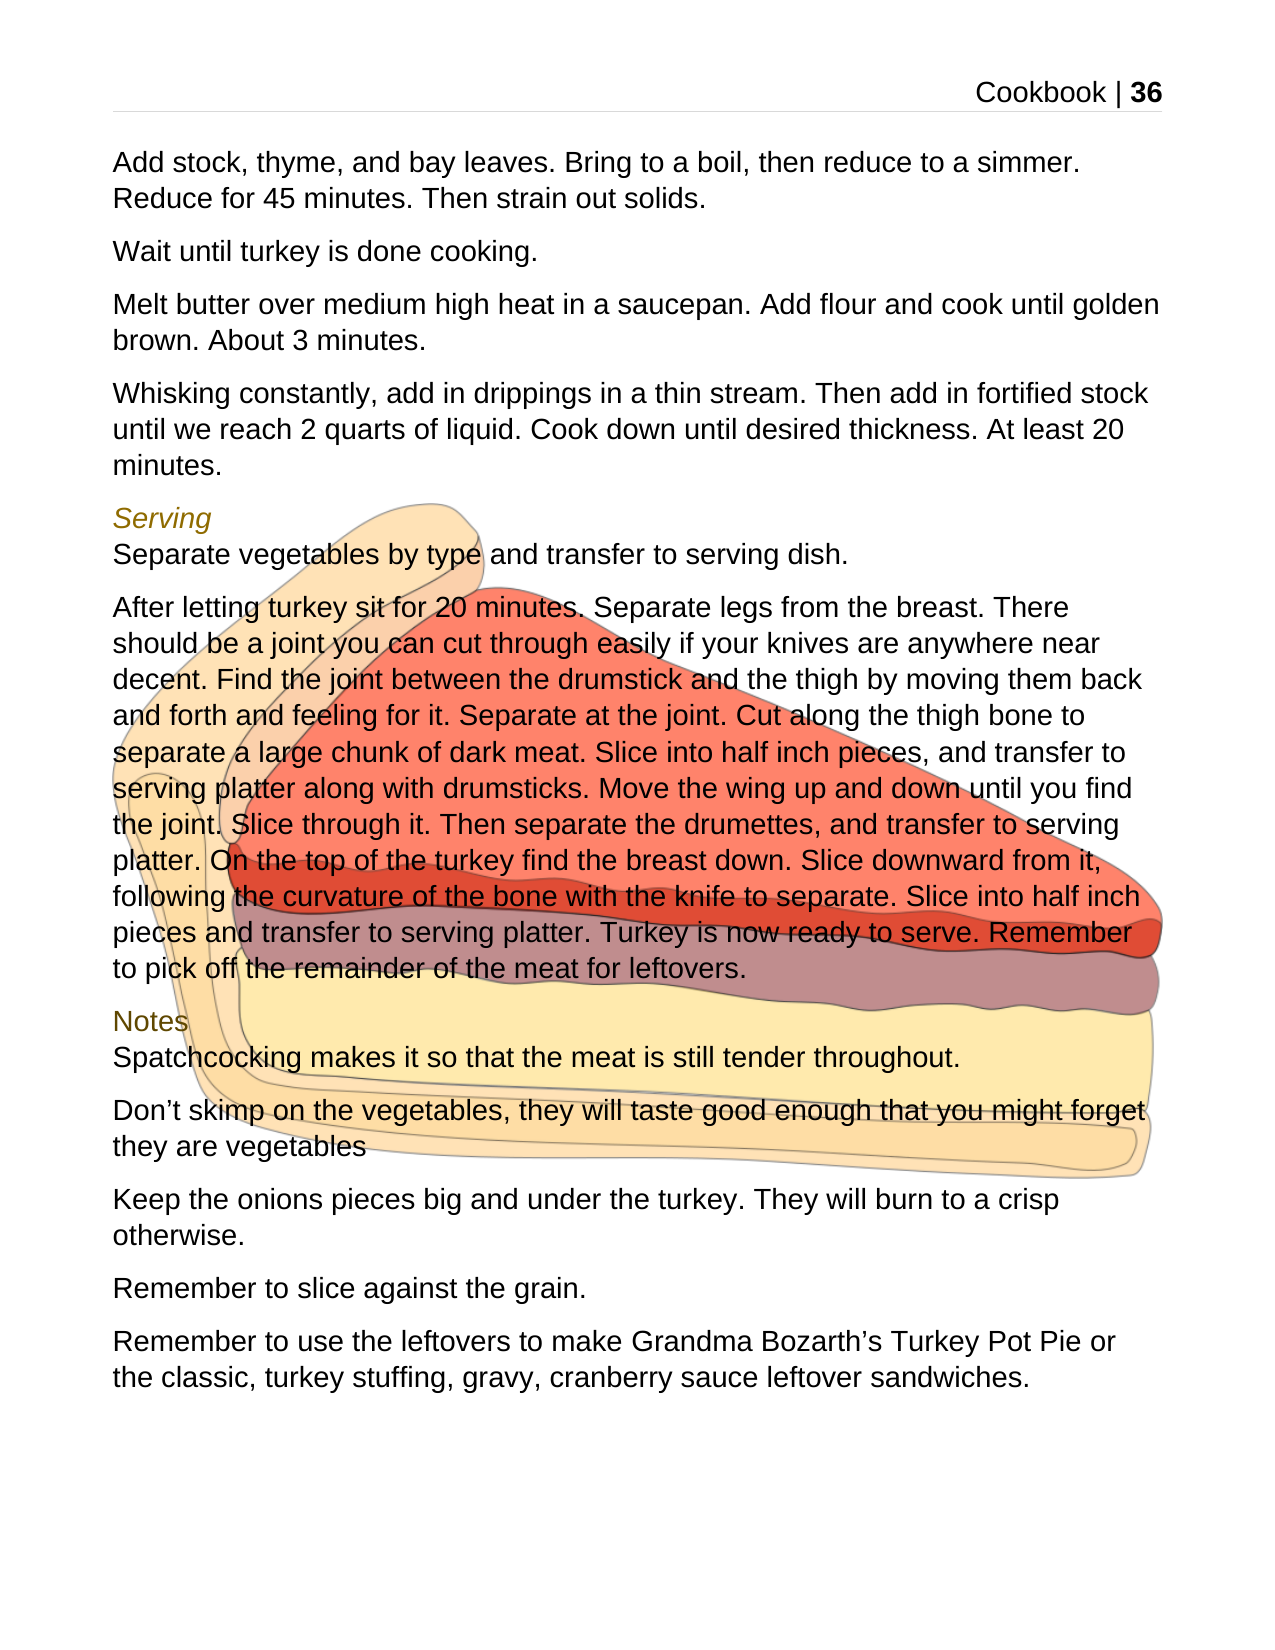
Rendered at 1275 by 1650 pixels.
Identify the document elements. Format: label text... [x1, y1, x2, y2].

text Melt butter over medium high heat in a saucepan. Add flour and cook until golden brown. About 3 minutes. [112, 287, 1162, 357]
text Whisking constantly, add in drippings in a thin stream. Then add in fortified stock until we reach 2 quarts of liquid. Cook down until desired thickness. At least 20 minutes. [112, 376, 1162, 482]
text Remember to slice against the grain. [112, 1271, 1162, 1305]
text Spatchcocking makes it so that the meat is still tender throughout. [112, 1040, 1162, 1074]
text Keep the onions pieces big and under the turkey. They will burn to a crisp otherwise. [112, 1182, 1162, 1252]
picture [112, 503, 1163, 1179]
subtitle Notes [112, 1004, 1162, 1038]
text Don’t skimp on the vegetables, they will taste good enough that you might forget they are vegetables [112, 1093, 1162, 1163]
text Add stock, thyme, and bay leaves. Bring to a boil, then reduce to a simmer. Reduce for 45 minutes. Then strain out solids. [112, 145, 1162, 215]
text Wait until turkey is done cooking. [112, 234, 1162, 268]
subtitle Serving [112, 501, 1162, 534]
text After letting turkey sit for 20 minutes. Separate legs from the breast. There should be a joint you can cut through easily if your knives are anywhere near decent. Find the joint between the drumstick and the thigh by moving them back and forth and feeling for it. Separate at the joint. Cut along the thigh bone to separate a large chunk of dark meat. Slice into half inch pieces, and transfer to serving platter along with drumsticks. Move the wing up and down until you find the joint. Slice through it. Then separate the drumettes, and transfer to serving platter. On the top of the turkey find the breast down. Slice downward from it, following the curvature of the bone with the knife to separate. Slice into half inch pieces and transfer to serving platter. Turkey is now ready to serve. Remember to pick off the remainder of the meat for leftovers. [112, 590, 1162, 985]
text Remember to use the leftovers to make Grandma Bozarth’s Turkey Pot Pie or the classic, turkey stuffing, gravy, cranberry sauce leftover sandwiches. [112, 1324, 1162, 1394]
text Separate vegetables by type and transfer to serving dish. [112, 537, 1162, 571]
